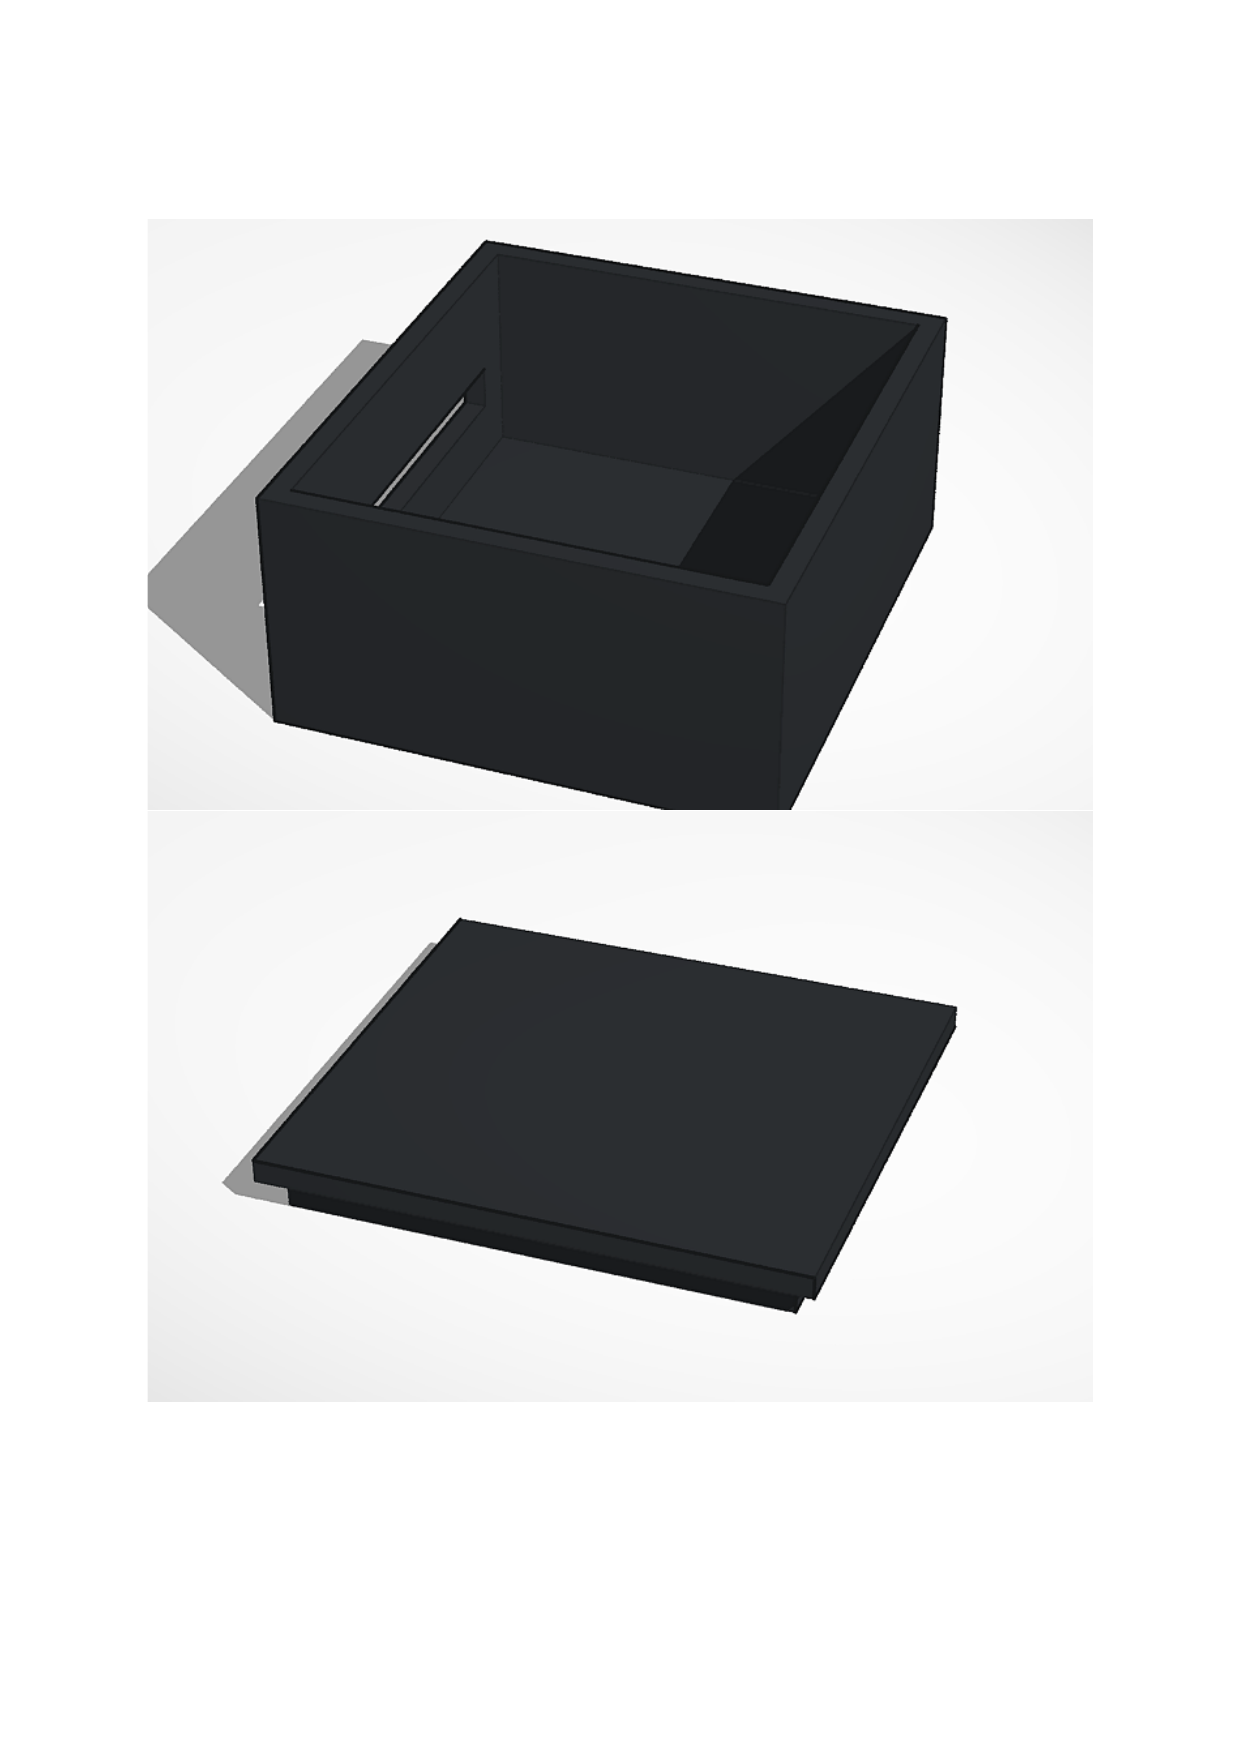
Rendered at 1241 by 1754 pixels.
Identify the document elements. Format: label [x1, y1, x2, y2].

picture [147, 219, 1093, 810]
picture [147, 811, 1093, 1402]
